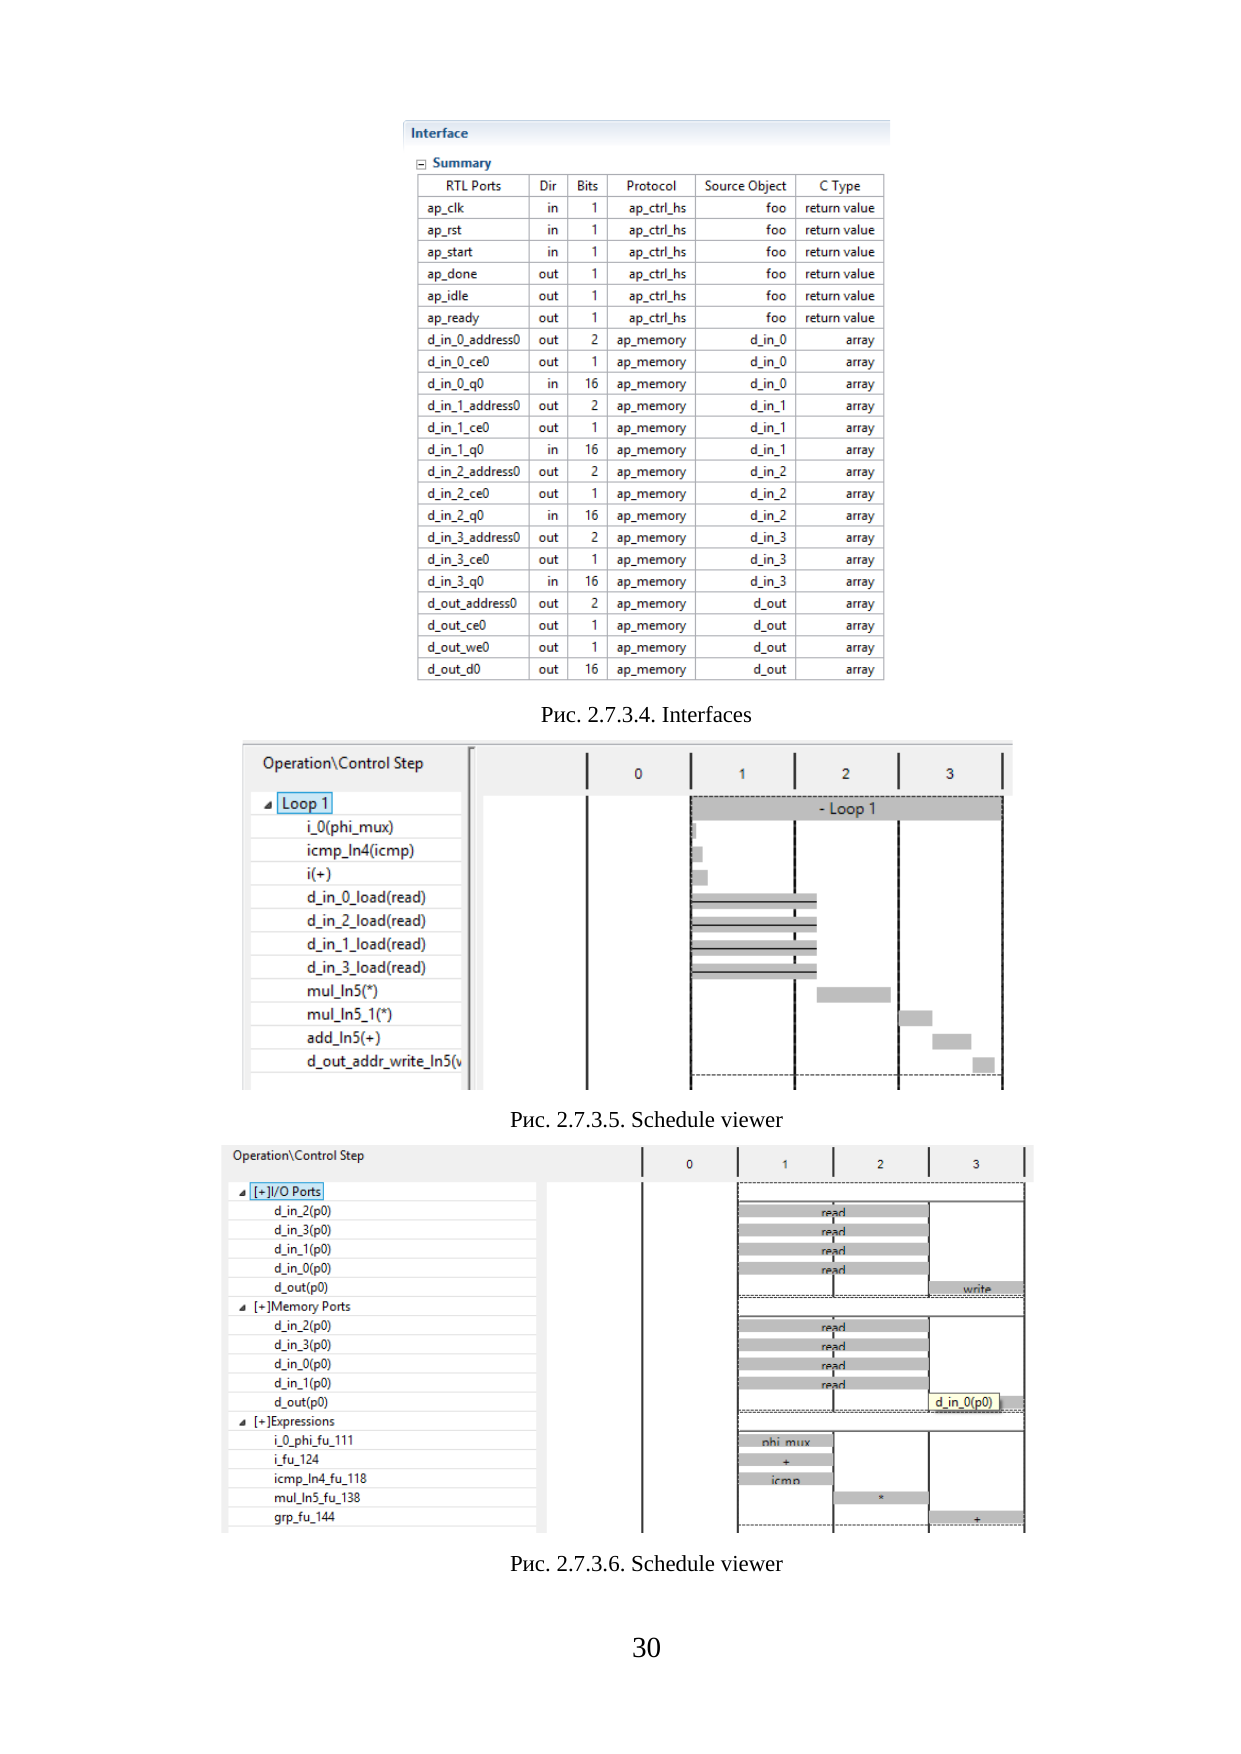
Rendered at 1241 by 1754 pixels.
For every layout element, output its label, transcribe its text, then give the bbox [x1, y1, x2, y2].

picture [242, 740, 1013, 1090]
text Рис. 2.7.3.4. Interfaces [89, 701, 1167, 727]
text Рис. 2.7.3.6. Schedule viewer [89, 1549, 1167, 1576]
text Рис. 2.7.3.5. Schedule viewer [89, 1106, 1167, 1132]
picture [402, 118, 891, 688]
picture [221, 1145, 1034, 1533]
